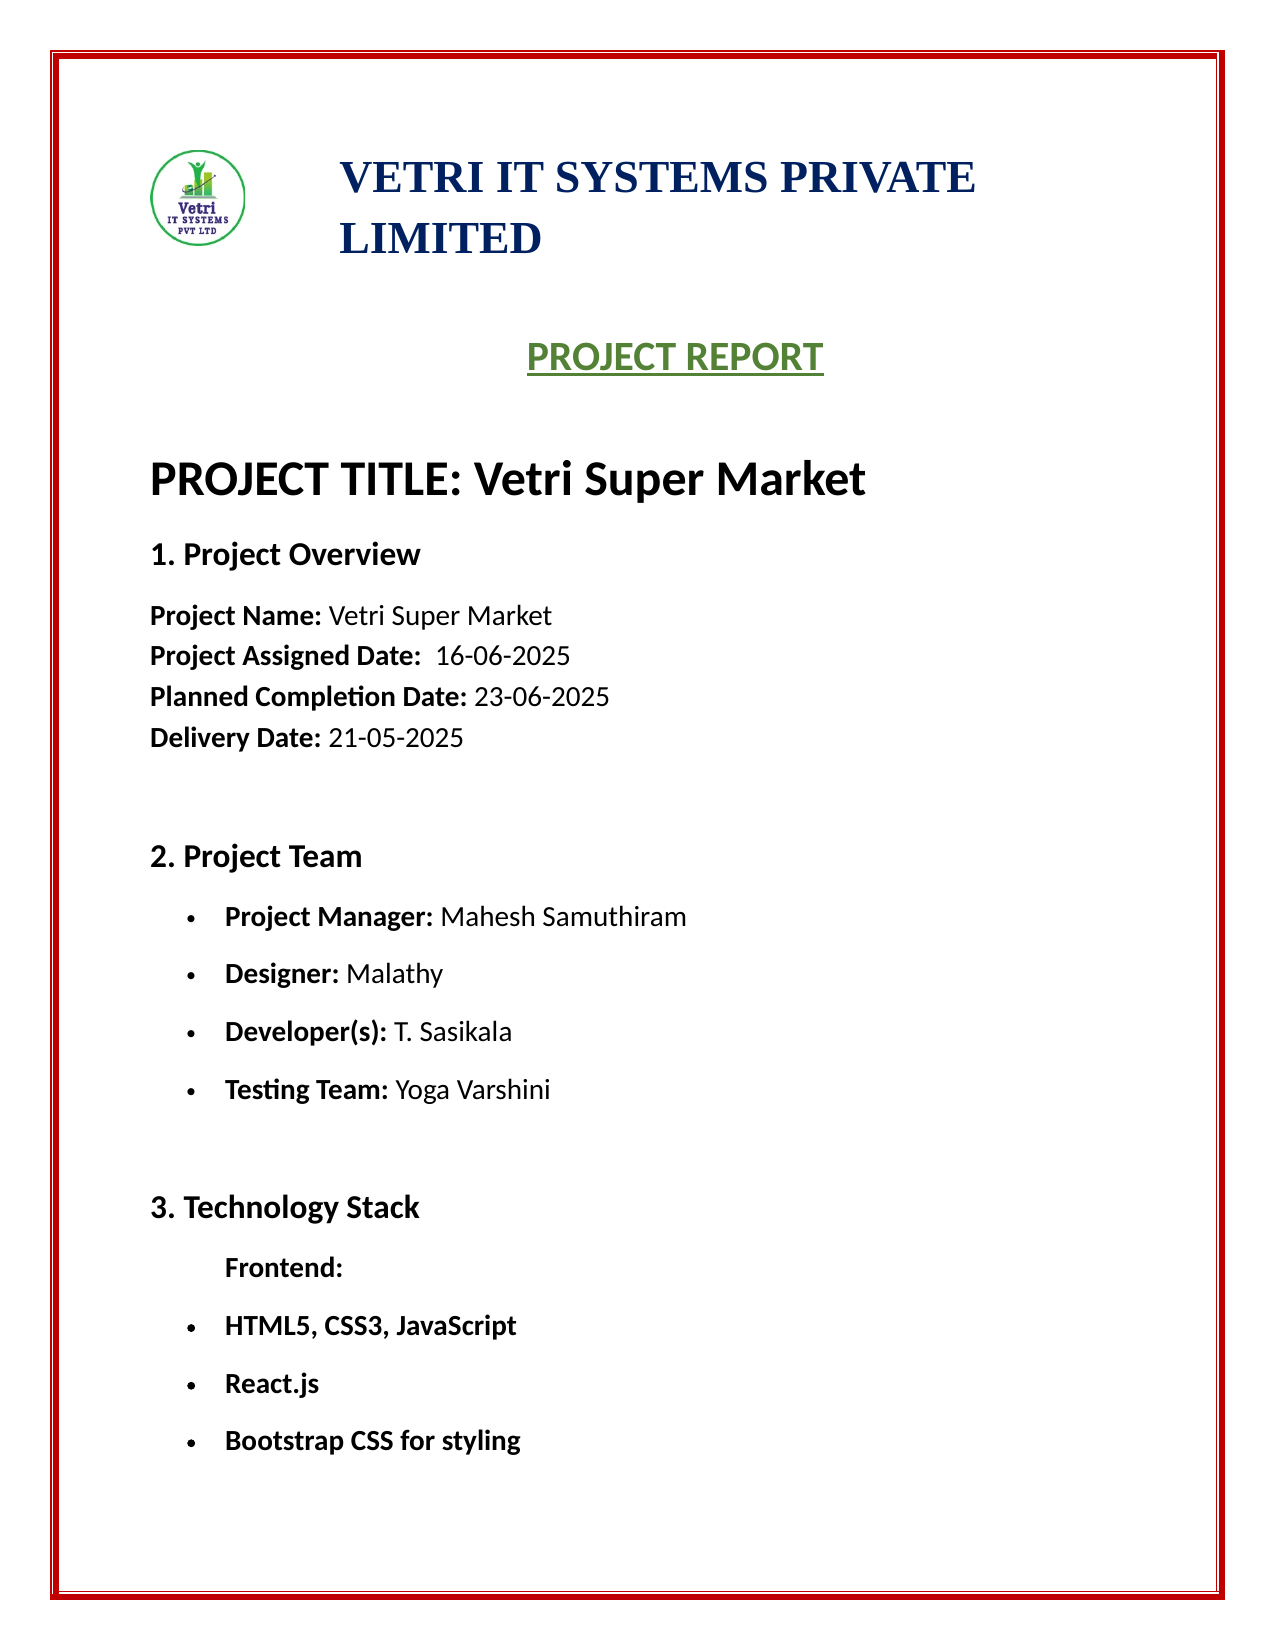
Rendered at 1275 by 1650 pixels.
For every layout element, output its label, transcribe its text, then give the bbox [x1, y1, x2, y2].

list Testing Team: Yoga Varshini [187, 1071, 1125, 1106]
picture [150, 150, 246, 246]
text VETRI IT SYSTEMS PRIVATE LIMITED [225, 150, 1125, 263]
text 3. Technology Stack [150, 1186, 1125, 1227]
text PROJECT TITLE: Vetri Super Market [150, 446, 1125, 507]
text PROJECT REPORT [225, 329, 1125, 380]
list React.js [187, 1365, 1125, 1400]
text 2. Project Team [150, 834, 1125, 875]
text Frontend: [225, 1249, 1125, 1285]
text Project Name: Vetri Super Market Project Assigned Date: 16-06-2025 Planned Completion Date: 23-06-2025 Delivery Date: 21-05-2025 [150, 597, 1125, 755]
list Bootstrap CSS for styling [187, 1422, 1125, 1458]
list HTML5, CSS3, JavaScript [187, 1307, 1125, 1343]
list Developer(s): T. Sasikala [187, 1013, 1125, 1049]
list Designer: Malathy [187, 956, 1125, 991]
text 1. Project Overview [150, 533, 1125, 574]
list Project Manager: Mahesh Samuthiram [187, 898, 1125, 934]
